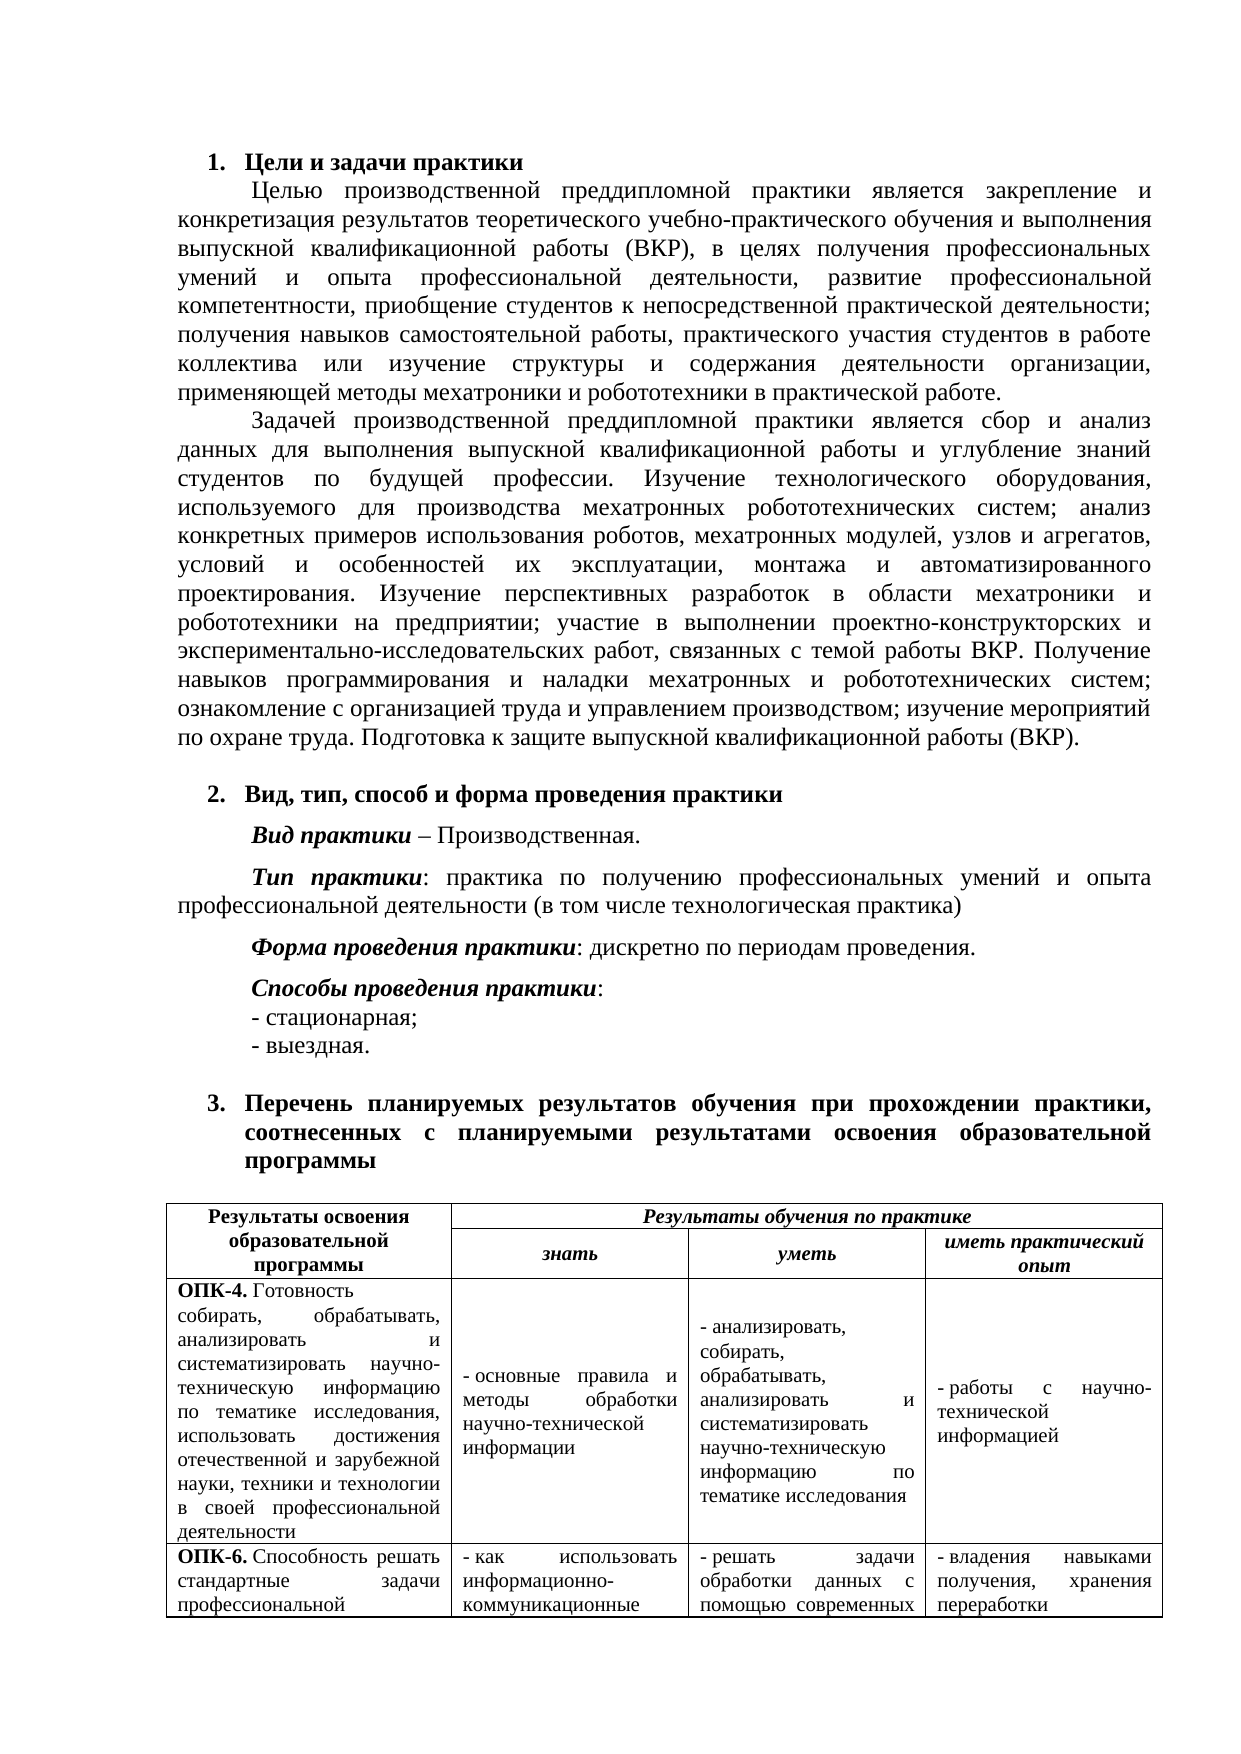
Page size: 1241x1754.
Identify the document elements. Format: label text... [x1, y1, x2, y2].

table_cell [689, 1544, 925, 1616]
table_cell - анализировать, собирать, обрабатывать, анализировать и систематизировать научно-техническую информацию по тематике исследования [689, 1279, 925, 1543]
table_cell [452, 1544, 688, 1616]
text Задачей производственной преддипломной практики является сбор и анализ данных для выполнения выпускной квалификационной работы и углубление знаний студентов по будущей профессии. Изучение технологического оборудования, используемого для производства мехатронных робототехнических систем; анализ конкретных примеров использования роботов, мехатронных модулей, узлов и агрегатов, условий и особенностей их эксплуатации, монтажа и автоматизированного проектирования. Изучение перспективных разработок в области мехатроники и робототехники на предприятии; участие в выполнении проектно-конструкторских и экспериментально-исследовательских работ, связанных с темой работы ВКР. Получение навыков программирования и наладки мехатронных и робототехнических систем; ознакомление с организацией труда и управлением производством; изучение мероприятий по охране труда. Подготовка к защите выпускной квалификационной работы (ВКР). [177, 406, 1152, 751]
text Вид практики – Производственная. [177, 821, 1152, 849]
table_cell - основные правила и методы обработки научно-технической информации [452, 1279, 688, 1543]
table_cell иметь практический опыт [926, 1229, 1162, 1277]
text Способы проведения практики: [177, 973, 1152, 1002]
text - выездная. [177, 1031, 1152, 1059]
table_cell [926, 1544, 1162, 1616]
table_cell - работы с научно-технической информацией [926, 1279, 1162, 1543]
subtitle Цели и задачи практики [207, 147, 1152, 176]
text - стационарная; [177, 1002, 1152, 1031]
table_header Результаты обучения по практике [452, 1204, 1162, 1228]
table_cell знать [452, 1229, 688, 1277]
subtitle Перечень планируемых результатов обучения при прохождении практики, соотнесенных с планируемыми результатами освоения образовательной программы [207, 1088, 1152, 1174]
text Форма проведения практики: дискретно по периодам проведения. [177, 932, 1152, 961]
text Тип практики: практика по получению профессиональных умений и опыта профессиональной деятельности (в том числе технологическая практика) [177, 862, 1152, 919]
table_cell ОПК-4. Готовность собирать, обрабатывать, анализировать и систематизировать научно-техническую информацию по тематике исследования, использовать достижения отечественной и зарубежной науки, техники и технологии в своей профессиональной деятельности [167, 1279, 451, 1543]
table_cell уметь [689, 1229, 925, 1277]
subtitle Вид, тип, способ и форма проведения практики [207, 779, 1152, 808]
table_header Результаты освоения образовательной программы [167, 1204, 451, 1277]
text Целью производственной преддипломной практики является закрепление и конкретизация результатов теоретического учебно-практического обучения и выполнения выпускной квалификационной работы (ВКР), в целях получения профессиональных умений и опыта профессиональной деятельности, развитие профессиональной компетентности, приобщение студентов к непосредственной практической деятельности; получения навыков самостоятельной работы, практического участия студентов в работе коллектива или изучение структуры и содержания деятельности организации, применяющей методы мехатроники и робототехники в практической работе. [177, 176, 1152, 406]
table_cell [167, 1544, 451, 1616]
